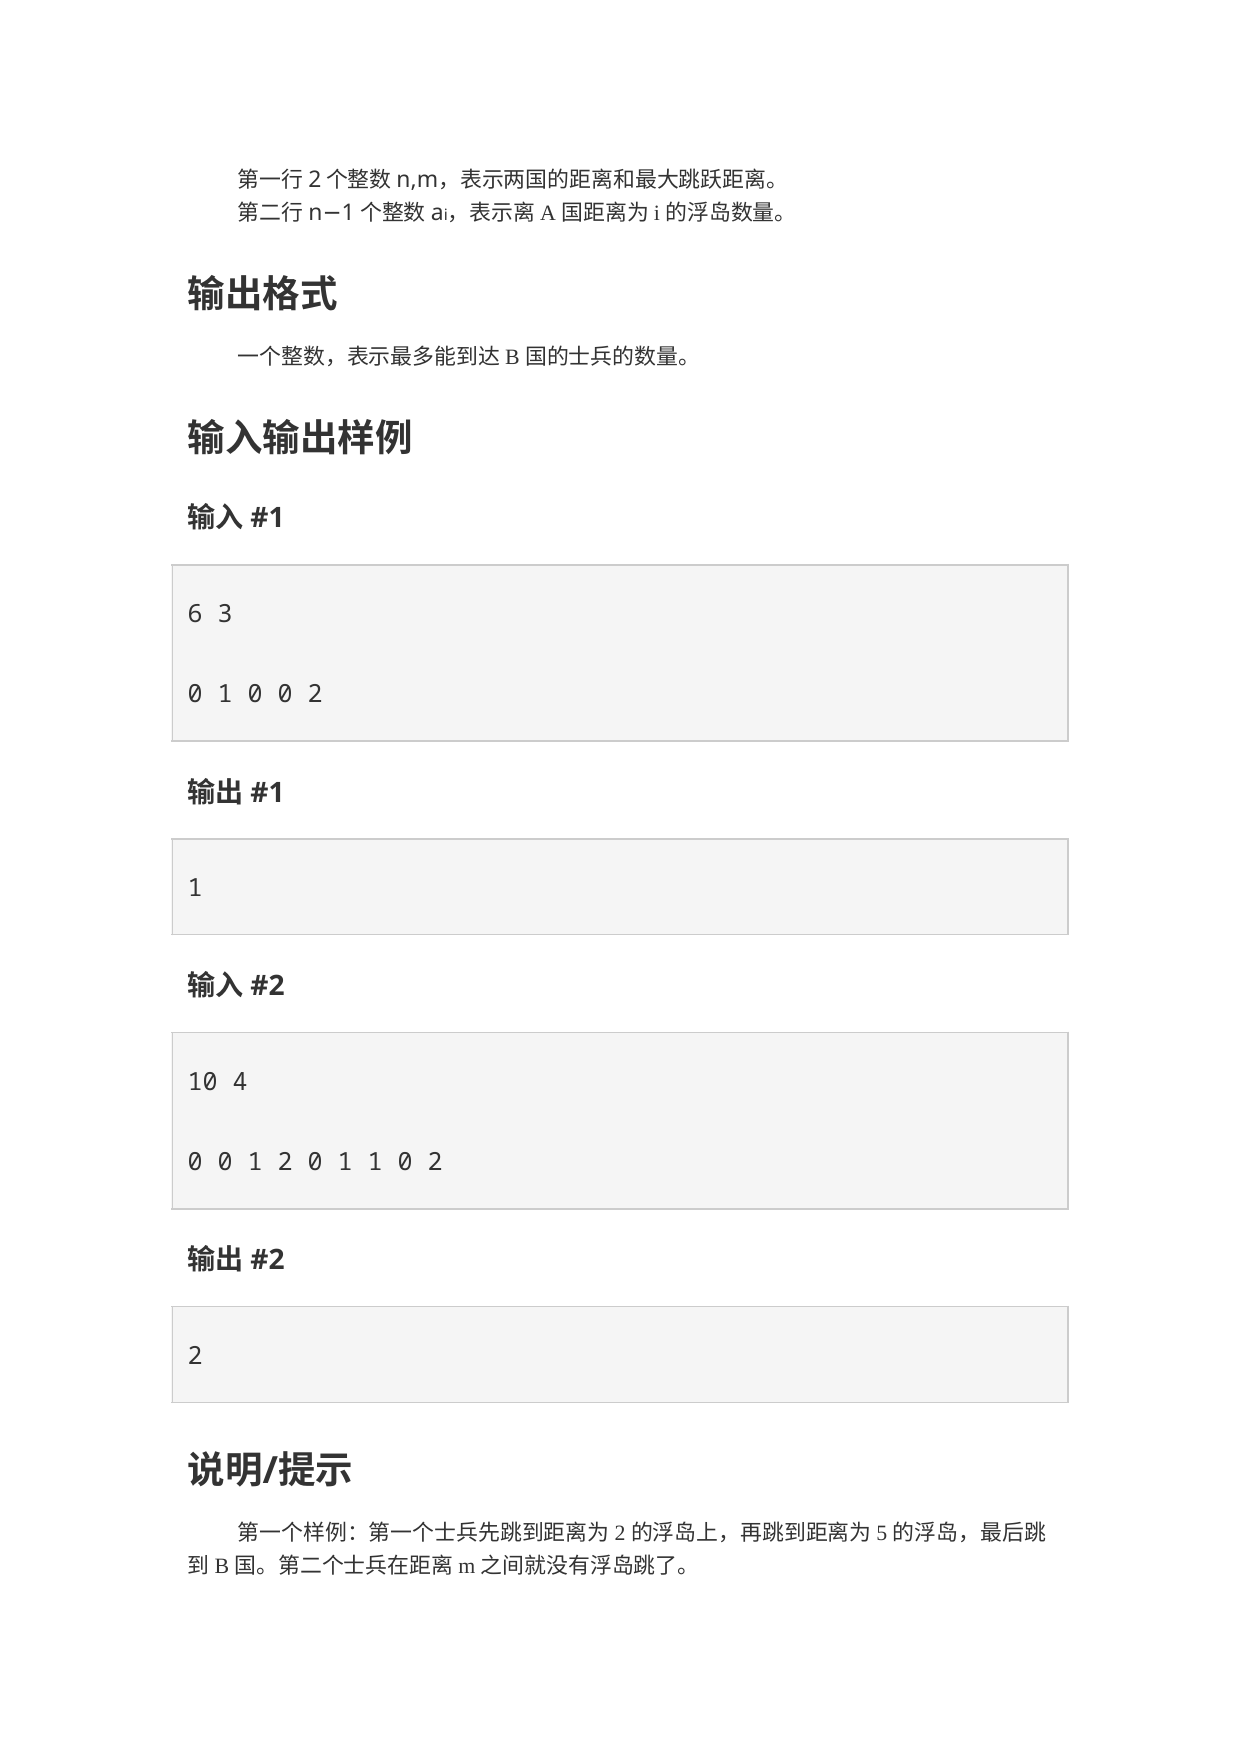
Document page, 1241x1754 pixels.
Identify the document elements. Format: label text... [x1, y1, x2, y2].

text 第二行 n−1 个整数 ai，表示离 A 国距离为 i 的浮岛数量。 [187, 194, 1053, 227]
subtitle 输入 #1 [187, 483, 1053, 548]
text 10 4 [173, 1033, 1067, 1112]
text 一个整数，表示最多能到达 B 国的士兵的数量。 [187, 339, 1053, 371]
text 1 [173, 840, 1067, 934]
subtitle 输出 #2 [187, 1225, 1053, 1290]
text 0 0 1 2 0 1 1 0 2 [173, 1112, 1067, 1208]
subtitle 输出 #1 [187, 757, 1053, 822]
subtitle 输入 #2 [187, 951, 1053, 1016]
subtitle 输出格式 [187, 258, 1053, 323]
text 0 1 0 0 2 [173, 644, 1067, 740]
subtitle 输入输出样例 [187, 403, 1053, 468]
text 6 3 [173, 566, 1067, 644]
text 第一行 2个整数 n,m，表示两国的距离和最大跳跃距离。 [187, 162, 1053, 194]
subtitle 说明/提示 [187, 1434, 1053, 1499]
text 2 [173, 1307, 1067, 1402]
text 第一个样例：第一个士兵先跳到距离为 2 的浮岛上，再跳到距离为 5 的浮岛，最后跳到 B 国。第二个士兵在距离 m 之间就没有浮岛跳了。 [187, 1515, 1053, 1580]
